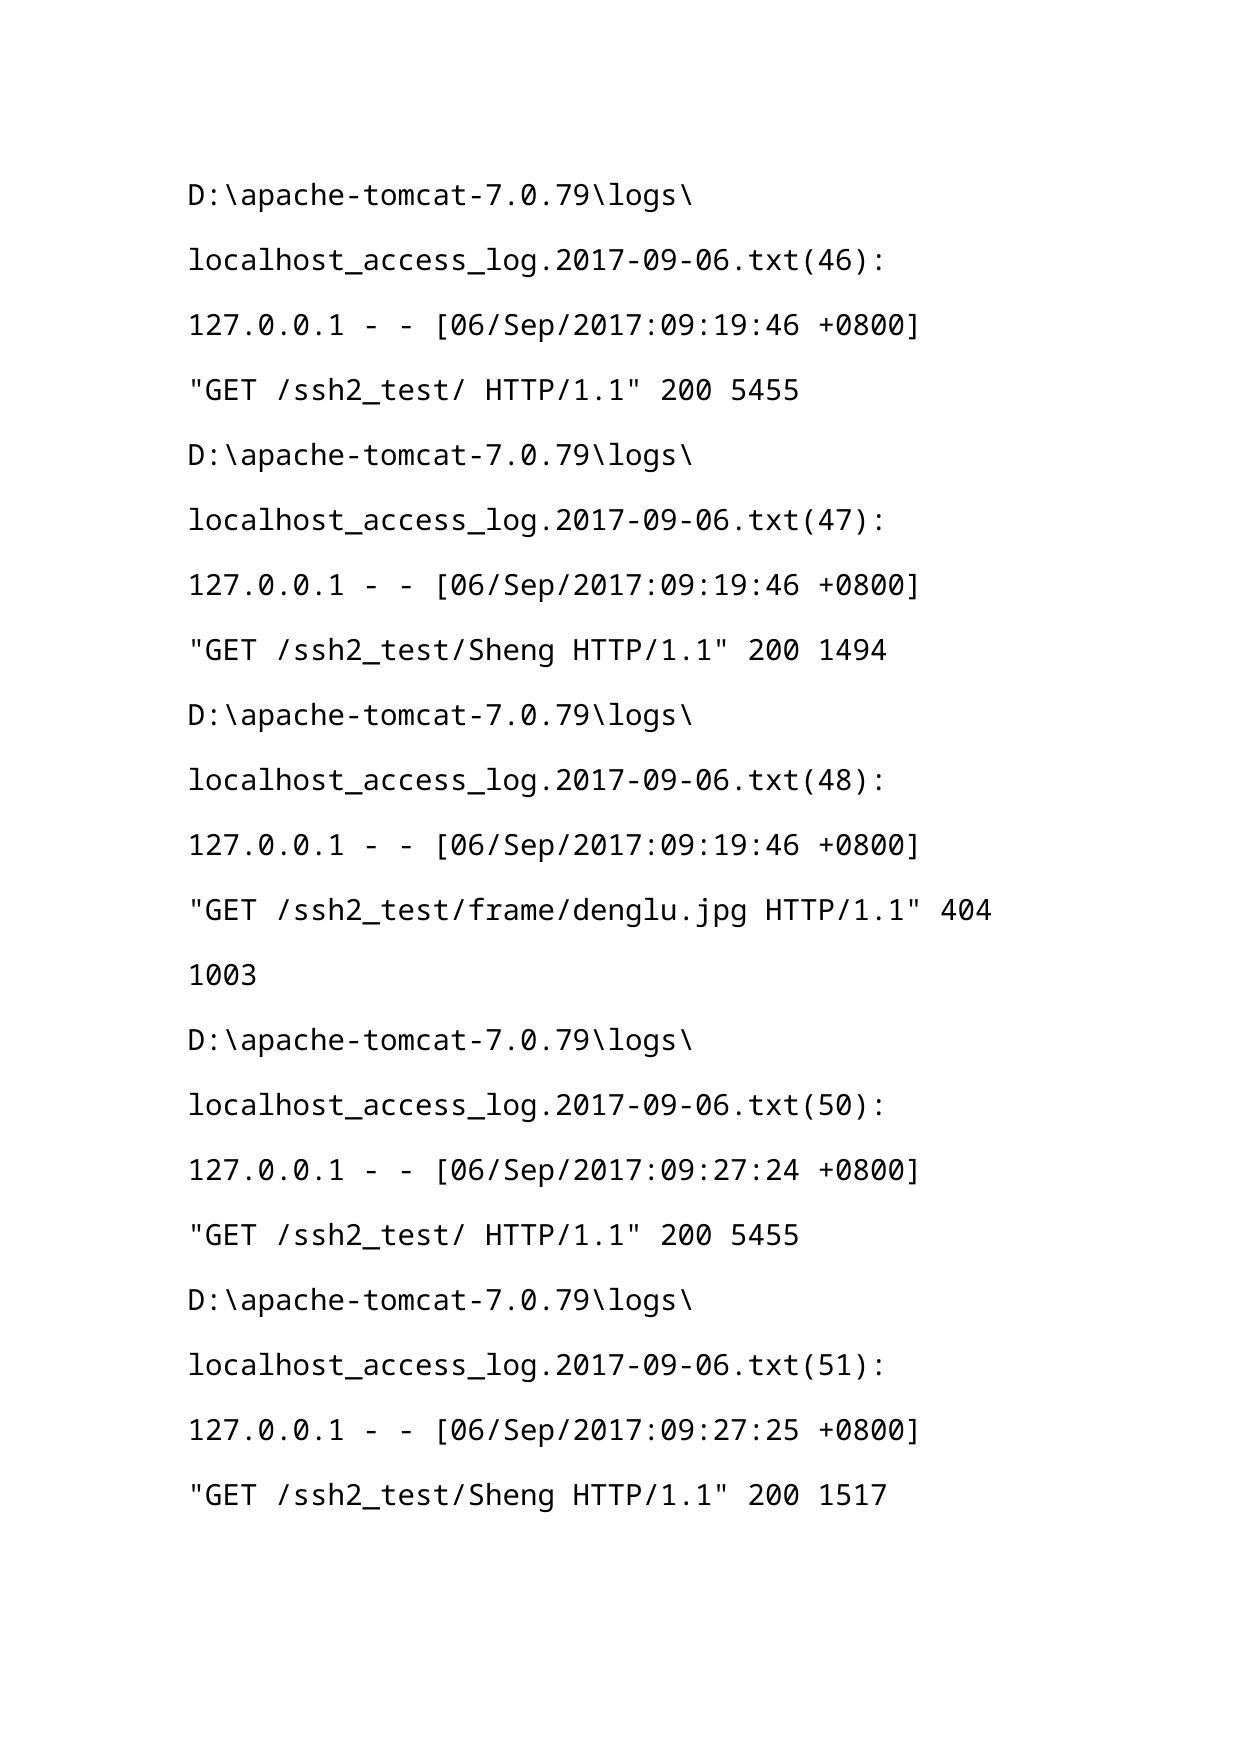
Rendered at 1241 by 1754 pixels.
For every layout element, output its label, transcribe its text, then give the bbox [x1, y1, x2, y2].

text D:\apache-tomcat-7.0.79\logs\localhost_access_log.2017-09-06.txt(50): 127.0.0.1 - - [06/Sep/2017:09:27:24 +0800] "GET /ssh2_test/ HTTP/1.1" 200 5455 [187, 1007, 1053, 1267]
text D:\apache-tomcat-7.0.79\logs\localhost_access_log.2017-09-06.txt(51): 127.0.0.1 - - [06/Sep/2017:09:27:25 +0800] "GET /ssh2_test/Sheng HTTP/1.1" 200 1517 [187, 1267, 1053, 1527]
text D:\apache-tomcat-7.0.79\logs\localhost_access_log.2017-09-06.txt(48): 127.0.0.1 - - [06/Sep/2017:09:19:46 +0800] "GET /ssh2_test/frame/denglu.jpg HTTP/1.1" 404 1003 [187, 682, 1053, 1007]
text D:\apache-tomcat-7.0.79\logs\localhost_access_log.2017-09-06.txt(46): 127.0.0.1 - - [06/Sep/2017:09:19:46 +0800] "GET /ssh2_test/ HTTP/1.1" 200 5455 [187, 162, 1053, 422]
text D:\apache-tomcat-7.0.79\logs\localhost_access_log.2017-09-06.txt(47): 127.0.0.1 - - [06/Sep/2017:09:19:46 +0800] "GET /ssh2_test/Sheng HTTP/1.1" 200 1494 [187, 422, 1053, 682]
